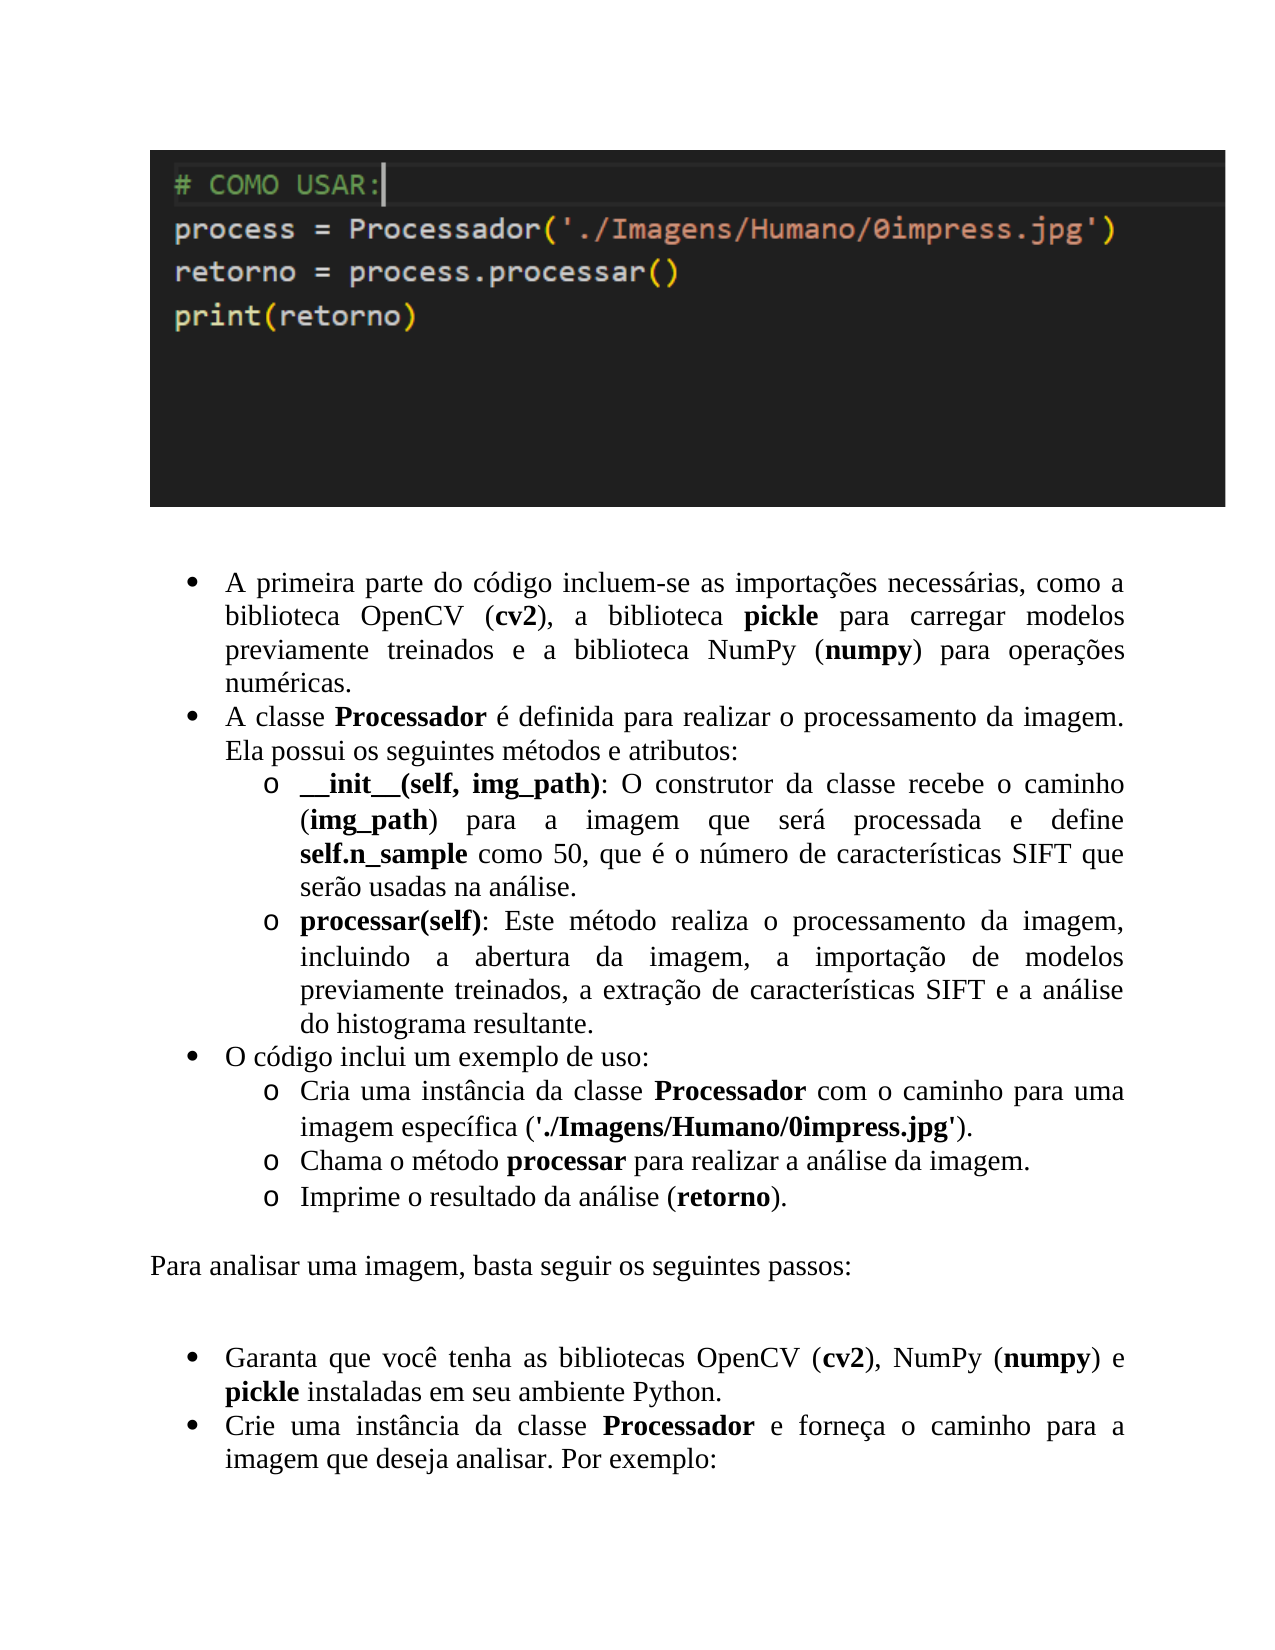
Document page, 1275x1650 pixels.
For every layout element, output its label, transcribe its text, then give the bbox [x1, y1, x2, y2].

list processar(self): Este método realiza o processamento da imagem, incluindo a abertura da imagem, a importação de modelos previamente treinados, a extração de características SIFT e a análise do histograma resultante. [262, 903, 1125, 1039]
list A classe Processador é definida para realizar o processamento da imagem. Ela possui os seguintes métodos e atributos: [187, 699, 1125, 766]
list Imprime o resultado da análise (retorno). [262, 1179, 1125, 1215]
list Garanta que você tenha as bibliotecas OpenCV (cv2), NumPy (numpy) e pickle instaladas em seu ambiente Python. [187, 1341, 1125, 1408]
list Crie uma instância da classe Processador e forneça o caminho para a imagem que deseja analisar. Por exemplo: [187, 1408, 1125, 1475]
list Chama o método processar para realizar a análise da imagem. [262, 1143, 1125, 1179]
list __init__(self, img_path): O construtor da classe recebe o caminho (img_path) para a imagem que será processada e define self.n_sample como 50, que é o número de características SIFT que serão usadas na análise. [262, 766, 1125, 903]
list A primeira parte do código incluem-se as importações necessárias, como a biblioteca OpenCV (cv2), a biblioteca pickle para carregar modelos previamente treinados e a biblioteca NumPy (numpy) para operações numéricas. [187, 565, 1125, 699]
picture [150, 150, 1226, 507]
list Cria uma instância da classe Processador com o caminho para uma imagem específica ('./Imagens/Humano/0impress.jpg'). [262, 1073, 1125, 1143]
text Para analisar uma imagem, basta seguir os seguintes passos: [150, 1248, 1125, 1282]
list O código inclui um exemplo de uso: [187, 1039, 1125, 1073]
